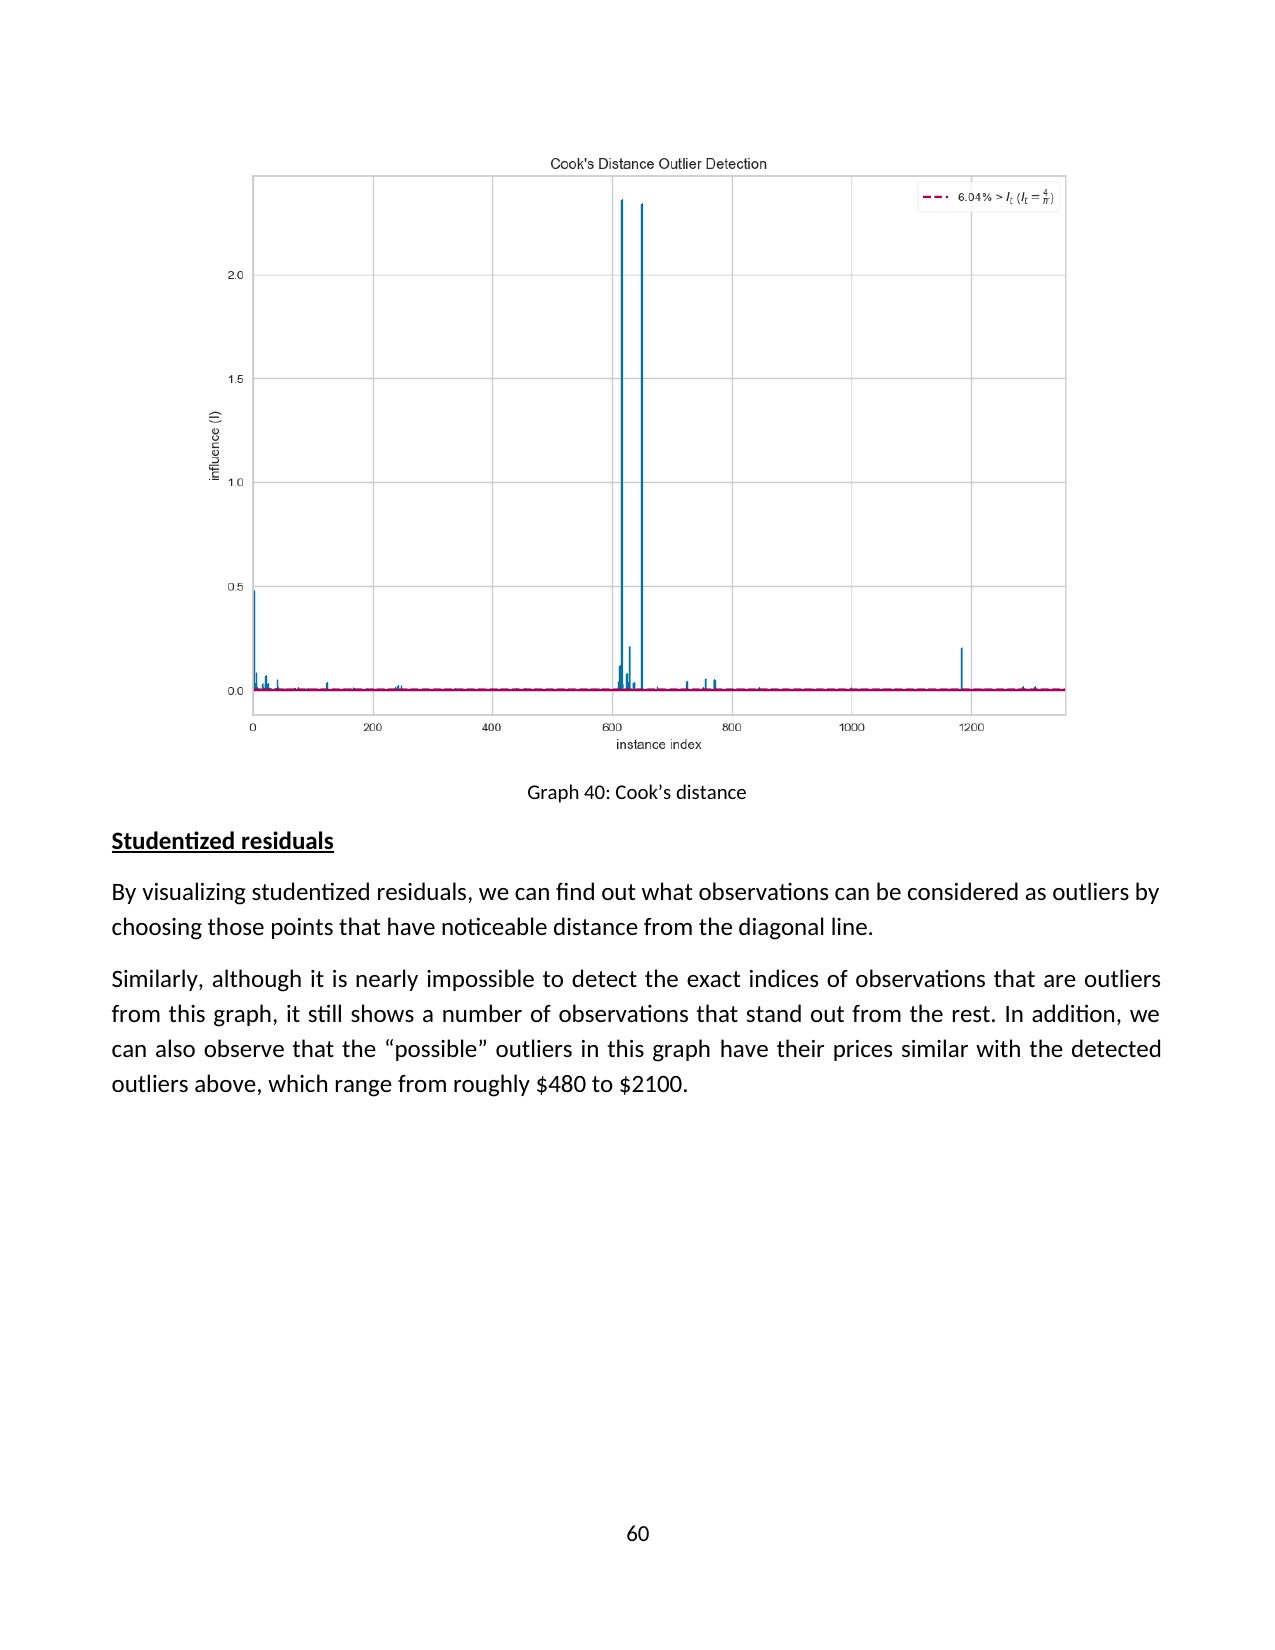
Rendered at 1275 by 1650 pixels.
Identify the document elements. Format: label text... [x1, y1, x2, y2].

picture [201, 150, 1073, 759]
text By visualizing studentized residuals, we can find out what observations can be considered as outliers by choosing those points that have noticeable distance from the diagonal line. [111, 876, 1162, 942]
text Graph 40: Cook’s distance [111, 779, 1162, 804]
text Similarly, although it is nearly impossible to detect the exact indices of observations that are outliers from this graph, it still shows a number of observations that stand out from the rest. In addition, we can also observe that the “possible” outliers in this graph have their prices similar with the detected outliers above, which range from roughly $480 to $2100. [111, 963, 1162, 1099]
text Studentized residuals [111, 825, 1162, 855]
